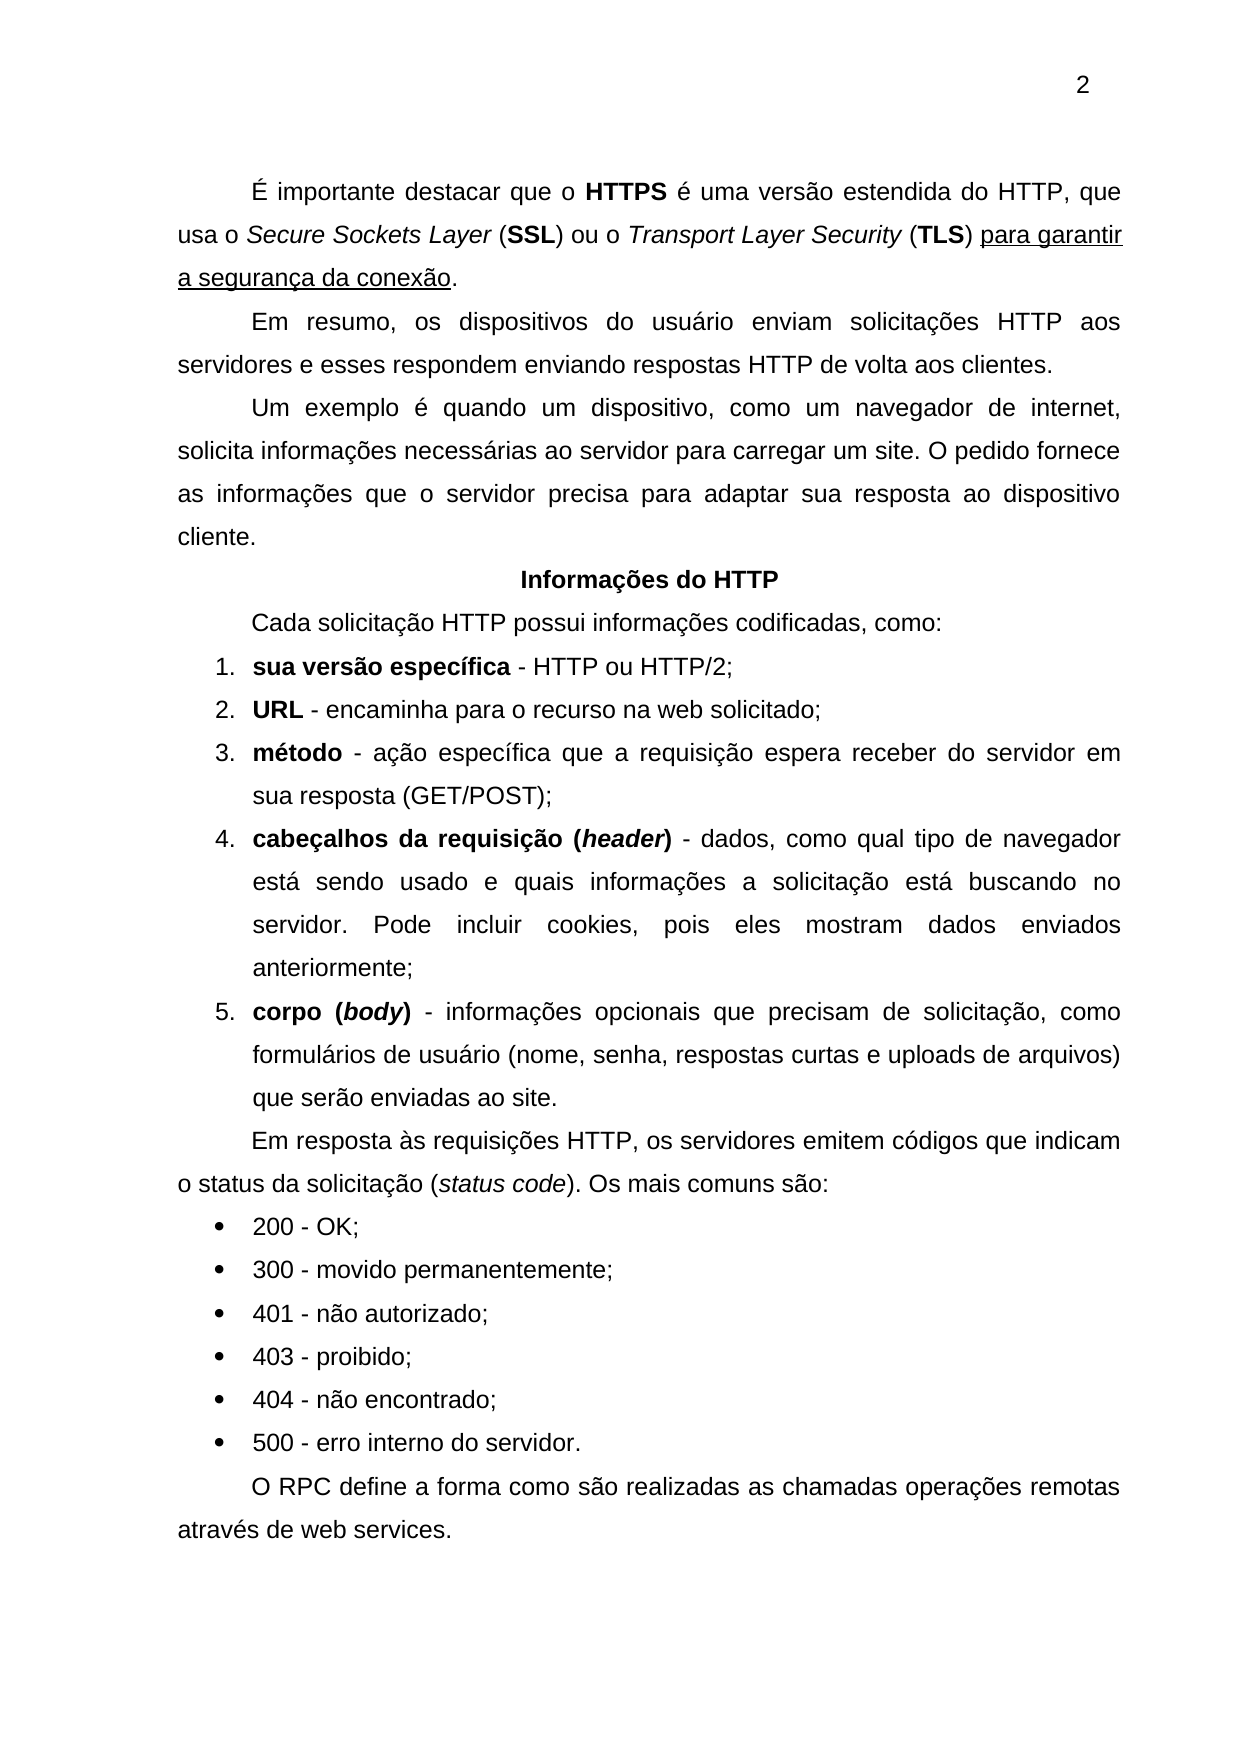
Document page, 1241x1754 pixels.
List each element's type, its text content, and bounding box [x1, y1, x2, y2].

text Cada solicitação HTTP possui informações codificadas, como: [177, 608, 1122, 637]
list 500 - erro interno do servidor. [215, 1428, 1122, 1457]
text Informações do HTTP [177, 565, 1122, 594]
list 404 - não encontrado; [215, 1385, 1122, 1414]
text O RPC define a forma como são realizadas as chamadas operações remotas através de web services. [177, 1472, 1122, 1543]
list URL - encaminha para o recurso na web solicitado; [215, 695, 1122, 723]
text Em resumo, os dispositivos do usuário enviam solicitações HTTP aos servidores e esses respondem enviando respostas HTTP de volta aos clientes. [177, 307, 1122, 378]
text Em resposta às requisições HTTP, os servidores emitem códigos que indicam o status da solicitação (status code). Os mais comuns são: [177, 1126, 1122, 1198]
text É importante destacar que o HTTPS é uma versão estendida do HTTP, que usa o Secure Sockets Layer (SSL) ou o Transport Layer Security (TLS) para garantir a segurança da conexão. [177, 177, 1122, 292]
list método - ação específica que a requisição espera receber do servidor em sua resposta (GET/POST); [215, 738, 1122, 810]
list corpo (body) - informações opcionais que precisam de solicitação, como formulários de usuário (nome, senha, respostas curtas e uploads de arquivos) que serão enviadas ao site. [215, 997, 1122, 1112]
list sua versão específica - HTTP ou HTTP/2; [215, 652, 1122, 680]
text Um exemplo é quando um dispositivo, como um navegador de internet, solicita informações necessárias ao servidor para carregar um site. O pedido fornece as informações que o servidor precisa para adaptar sua resposta ao dispositivo cliente. [177, 393, 1122, 551]
list 300 - movido permanentemente; [215, 1255, 1122, 1284]
list 200 - OK; [215, 1212, 1122, 1241]
list cabeçalhos da requisição (header) - dados, como qual tipo de navegador está sendo usado e quais informações a solicitação está buscando no servidor. Pode incluir cookies, pois eles mostram dados enviados anteriormente; [215, 824, 1122, 982]
list 403 - proibido; [215, 1342, 1122, 1371]
list 401 - não autorizado; [215, 1299, 1122, 1327]
